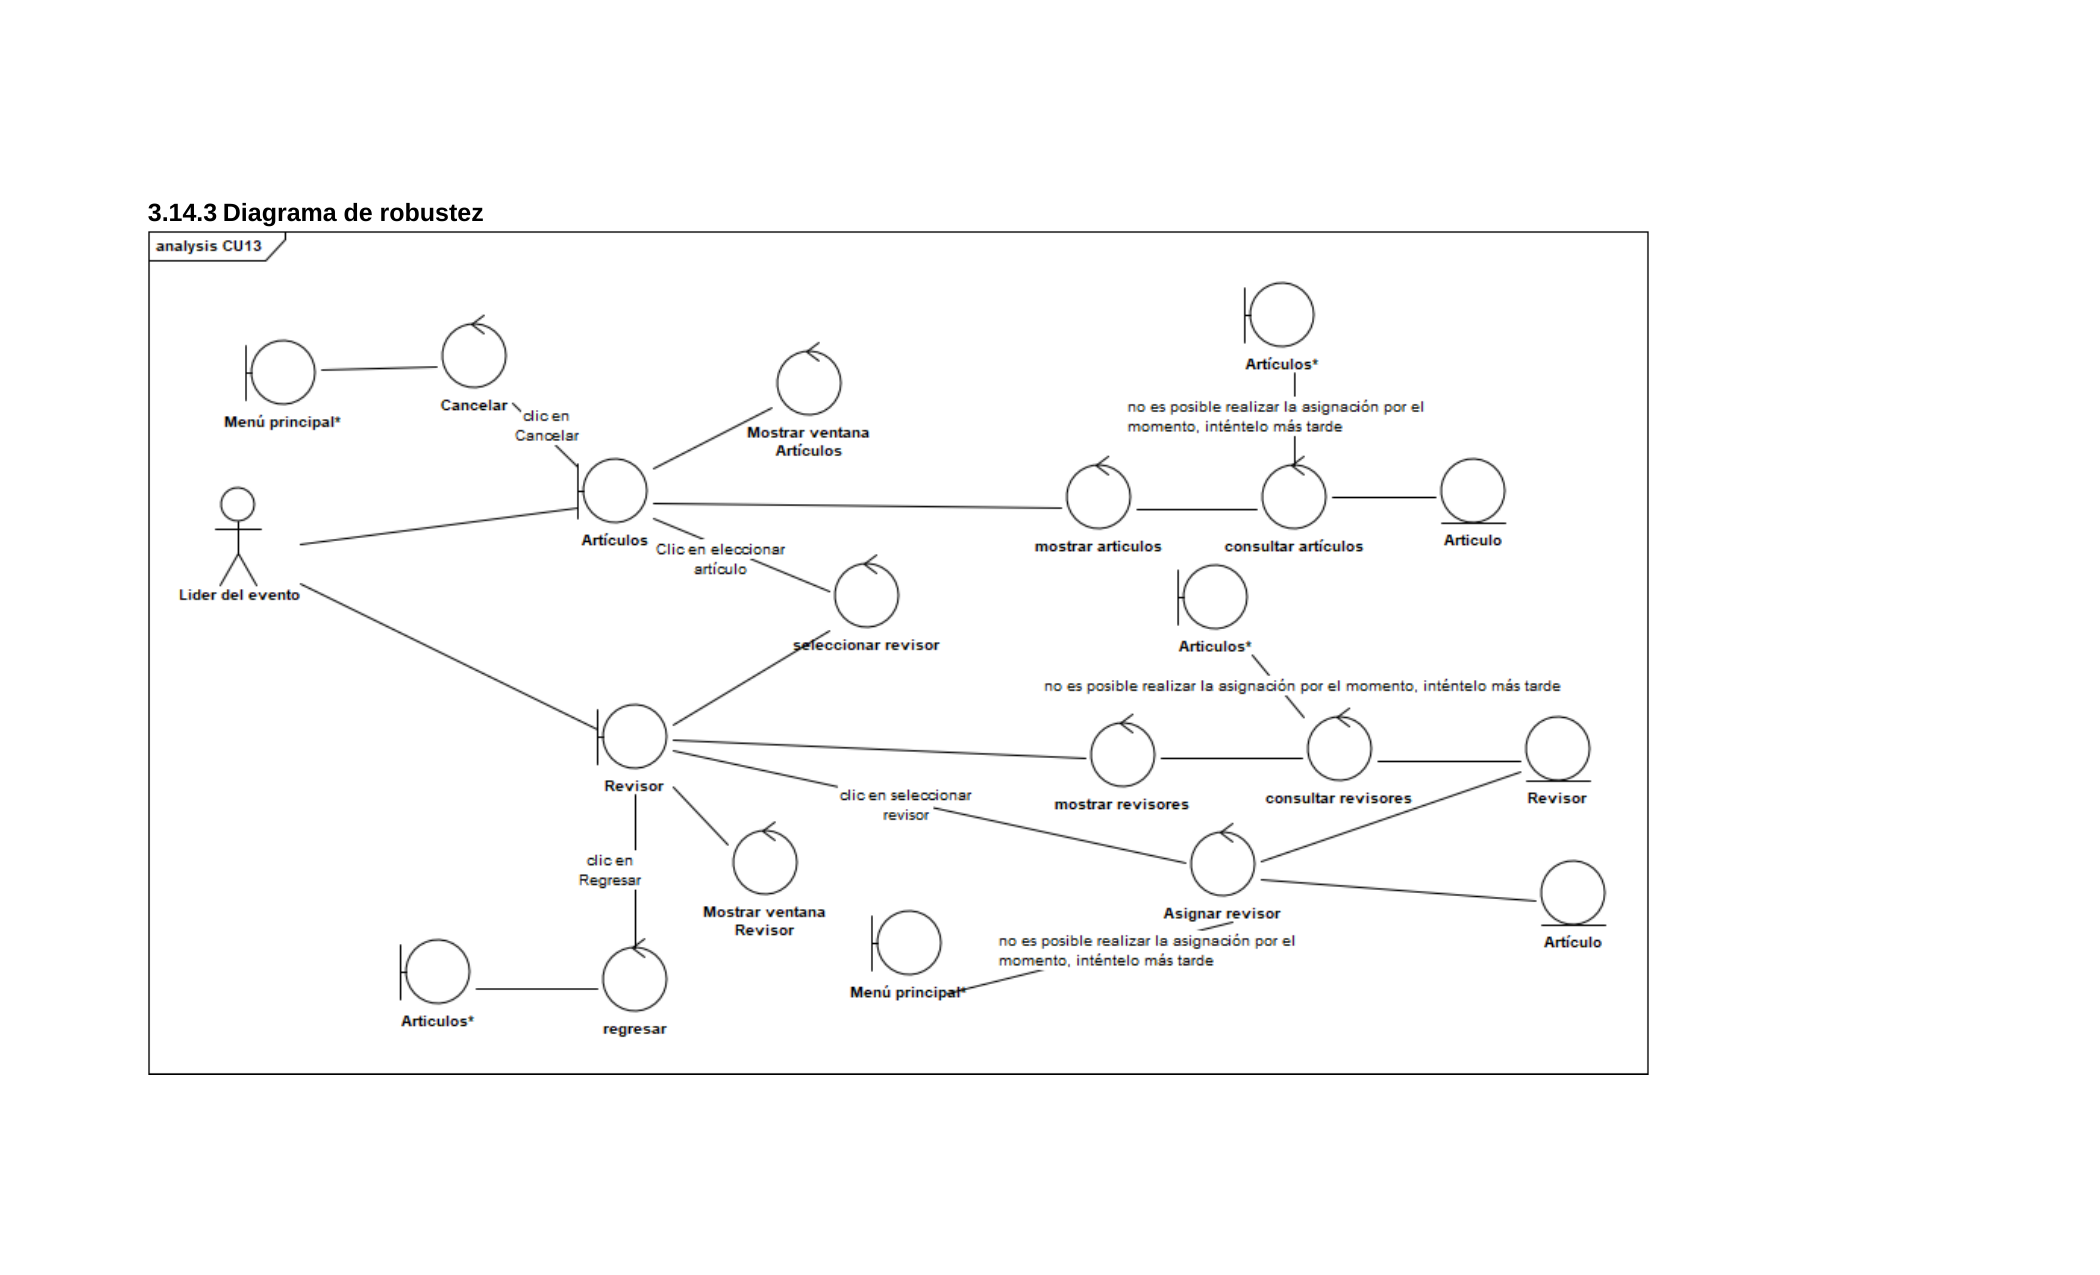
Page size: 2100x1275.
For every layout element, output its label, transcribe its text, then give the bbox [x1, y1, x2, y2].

subtitle Diagrama de robustez [148, 198, 1952, 227]
picture [147, 231, 1649, 1075]
